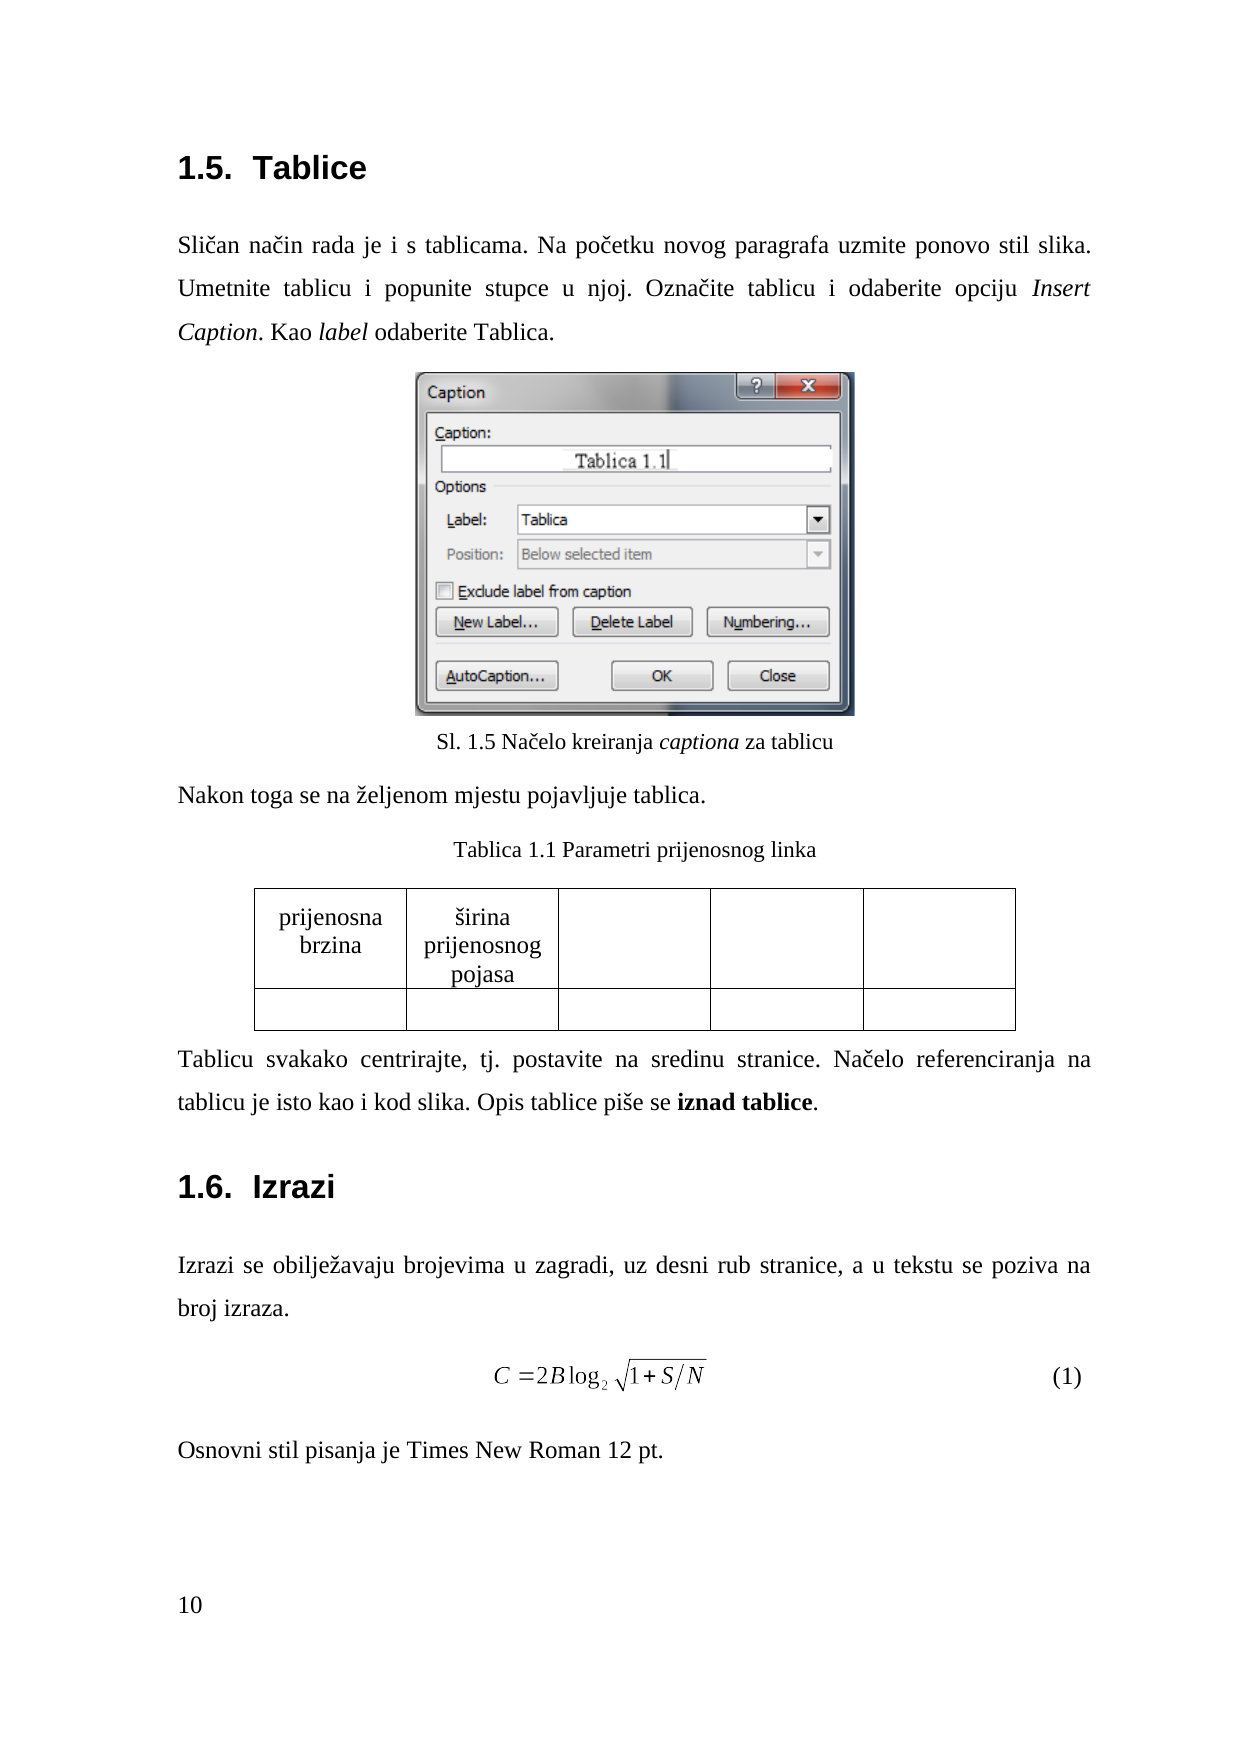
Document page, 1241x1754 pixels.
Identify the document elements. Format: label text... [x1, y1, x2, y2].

picture [415, 372, 855, 716]
table_header širina prijenosnog pojasa [407, 889, 558, 988]
text Tablicu svakako centrirajte, tj. postavite na sredinu stranice. Načelo referenciranja na tablicu je isto kao i kod slika. Opis tablice piše se iznad tablice. [177, 1044, 1092, 1116]
table_cell [864, 989, 1015, 1030]
table_header (1) [1023, 1343, 1093, 1423]
table_cell [559, 989, 710, 1030]
text Sličan način rada je i s tablicama. Na početku novog paragrafa uzmite ponovo stil slika. Umetnite tablicu i popunite stupce u njoj. Označite tablicu i odaberite opciju Insert Caption. Kao label odaberite Tablica. [177, 230, 1092, 345]
table_header [559, 889, 710, 988]
table_cell [711, 989, 863, 1030]
table_cell [407, 989, 558, 1030]
subtitle Tablice [177, 148, 1092, 186]
text Tablica 1.1 Parametri prijenosnog linka [177, 836, 1092, 862]
text Sl. 1.5 Načelo kreiranja captiona za tablicu [177, 728, 1092, 755]
subtitle Izrazi [177, 1167, 1092, 1206]
table_header [177, 1343, 1023, 1423]
table_cell [255, 989, 406, 1030]
text Nakon toga se na željenom mjestu pojavljuje tablica. [177, 780, 1092, 809]
table_header [711, 889, 863, 988]
table_header prijenosna brzina [255, 889, 406, 988]
text Osnovni stil pisanja je Times New Roman 12 pt. [177, 1435, 1092, 1464]
table_header [864, 889, 1015, 988]
text Izrazi se obilježavaju brojevima u zagradi, uz desni rub stranice, a u tekstu se poziva na broj izraza. [177, 1250, 1092, 1322]
